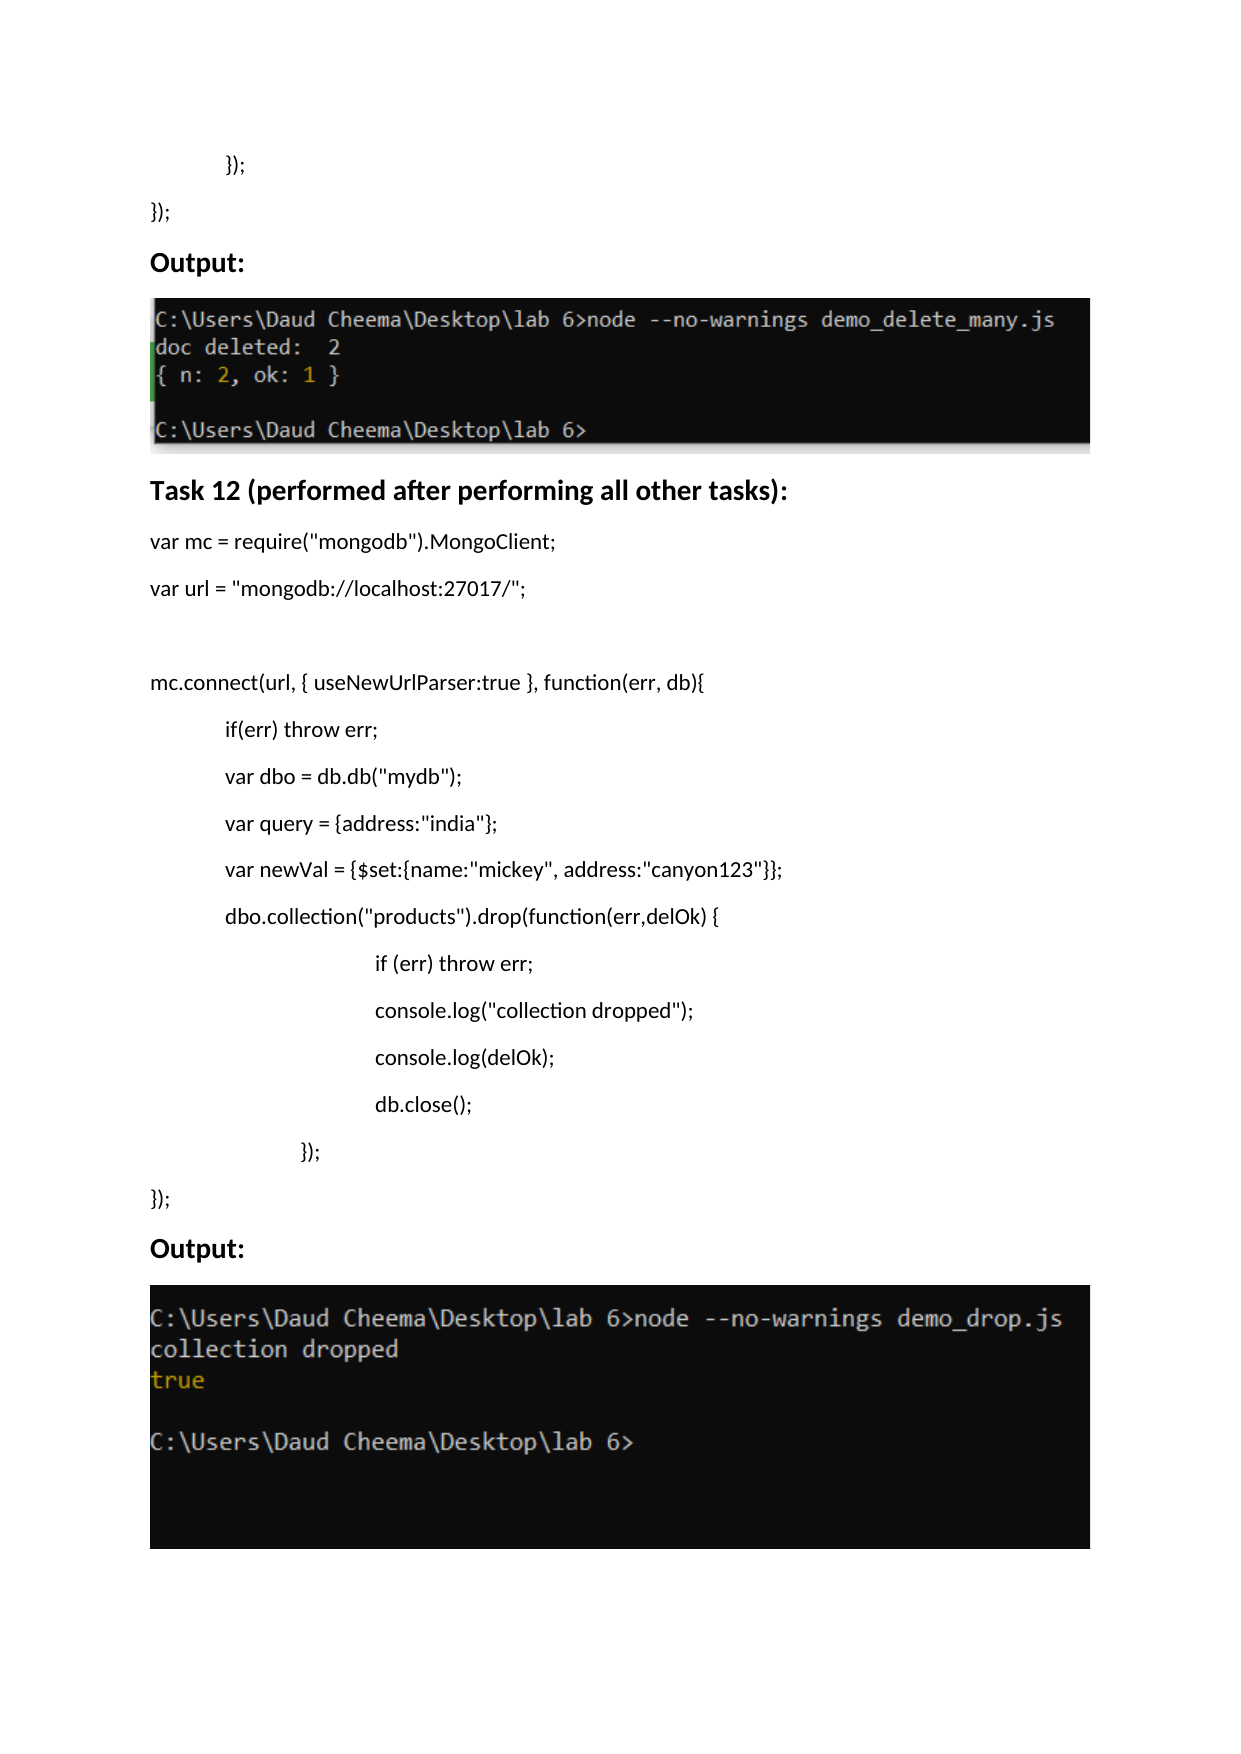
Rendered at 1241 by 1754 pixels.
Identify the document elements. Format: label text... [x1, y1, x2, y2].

text }); [150, 1184, 1090, 1212]
text dbo.collection("products").drop(function(err,delOk) { [150, 902, 1090, 931]
picture [150, 1285, 1091, 1549]
text console.log("collection dropped"); [150, 996, 1090, 1024]
text var newVal = {$set:{name:"mickey", address:"canyon123"}}; [150, 856, 1090, 884]
text Output: [150, 1231, 1090, 1266]
text }); [150, 1137, 1090, 1165]
picture [150, 298, 1091, 454]
text var dbo = db.db("mydb"); [150, 762, 1090, 790]
text db.close(); [150, 1090, 1090, 1118]
text var query = {address:"india"}; [150, 809, 1090, 837]
text var mc = require("mongodb").MongoClient; [150, 527, 1090, 556]
text mc.connect(url, { useNewUrlParser:true }, function(err, db){ [150, 668, 1090, 696]
text if (err) throw err; [150, 949, 1090, 977]
text var url = "mongodb://localhost:27017/"; [150, 574, 1090, 602]
text }); [150, 197, 1090, 225]
text Task 12 (performed after performing all other tasks): [150, 472, 1090, 508]
text if(err) throw err; [150, 715, 1090, 743]
text console.log(delOk); [150, 1043, 1090, 1071]
text Output: [150, 244, 1090, 279]
text }); [150, 150, 1090, 178]
